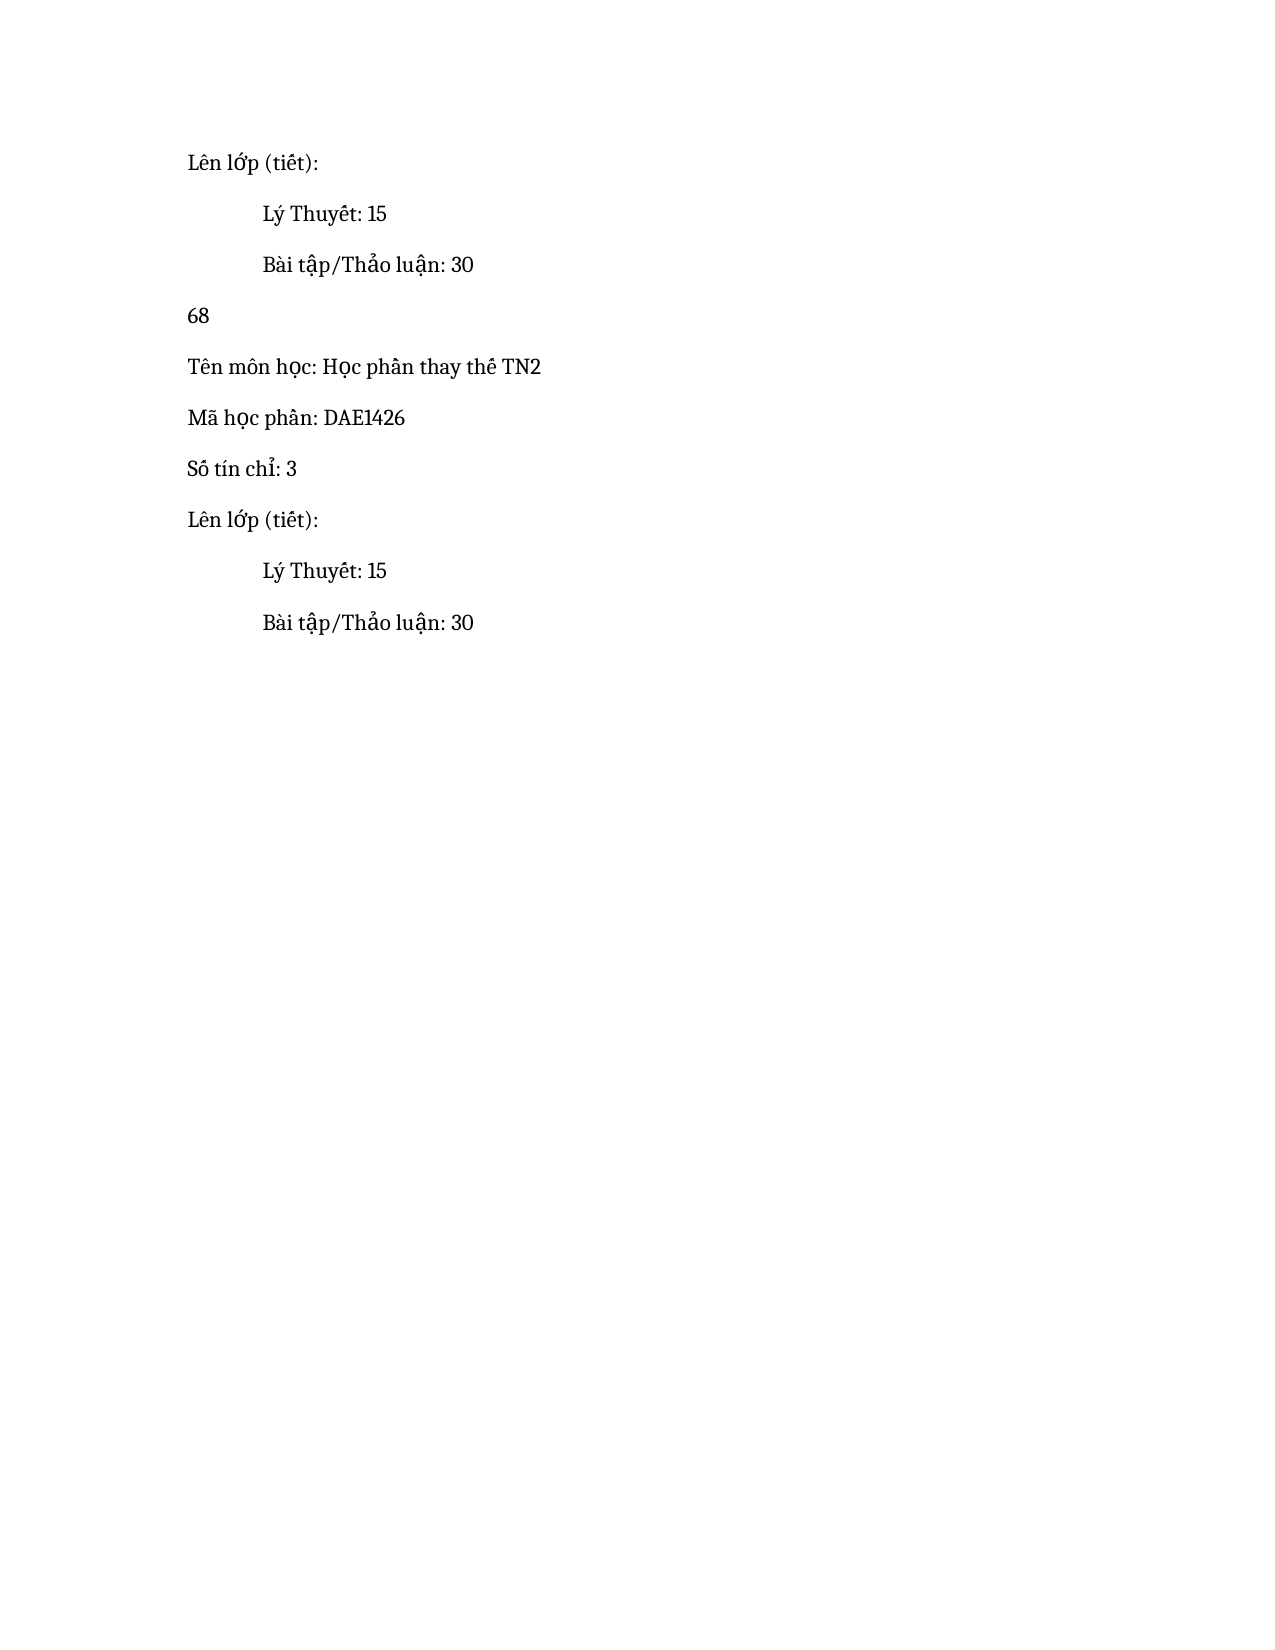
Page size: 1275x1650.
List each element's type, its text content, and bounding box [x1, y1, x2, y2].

text Tên môn học: Học phần thay thế TN2 [187, 354, 1087, 381]
text Lên lớp (tiết): [187, 150, 1087, 176]
text Lý Thuyết: 15 [187, 201, 1087, 227]
text Bài tập/Thảo luận: 30 [187, 252, 1087, 278]
text Số tín chỉ: 3 [187, 456, 1087, 483]
text Bài tập/Thảo luận: 30 [187, 609, 1087, 636]
text Mã học phần: DAE1426 [187, 405, 1087, 432]
text 68 [187, 303, 1087, 329]
text Lý Thuyết: 15 [187, 558, 1087, 585]
text Lên lớp (tiết): [187, 507, 1087, 534]
